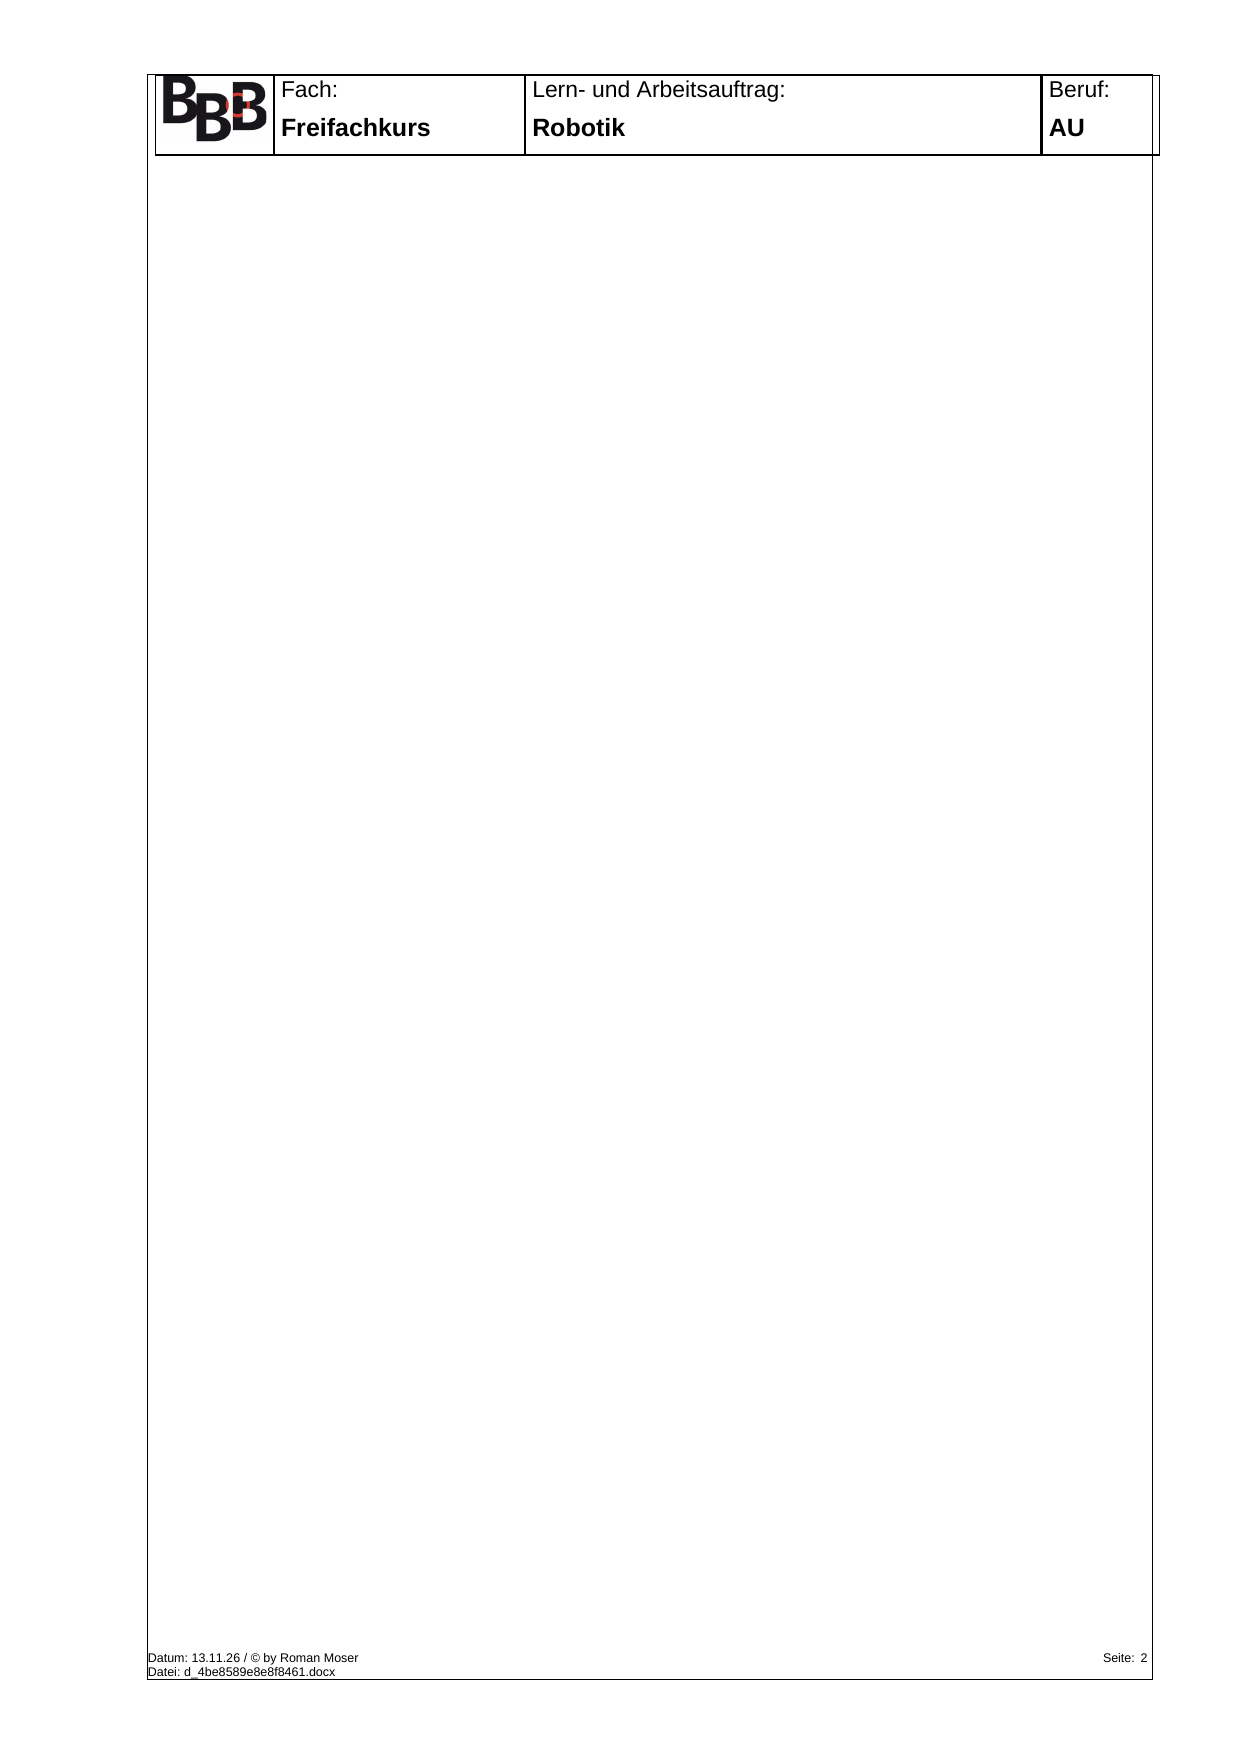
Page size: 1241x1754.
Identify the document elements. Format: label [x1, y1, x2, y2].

picture [162, 76, 267, 143]
